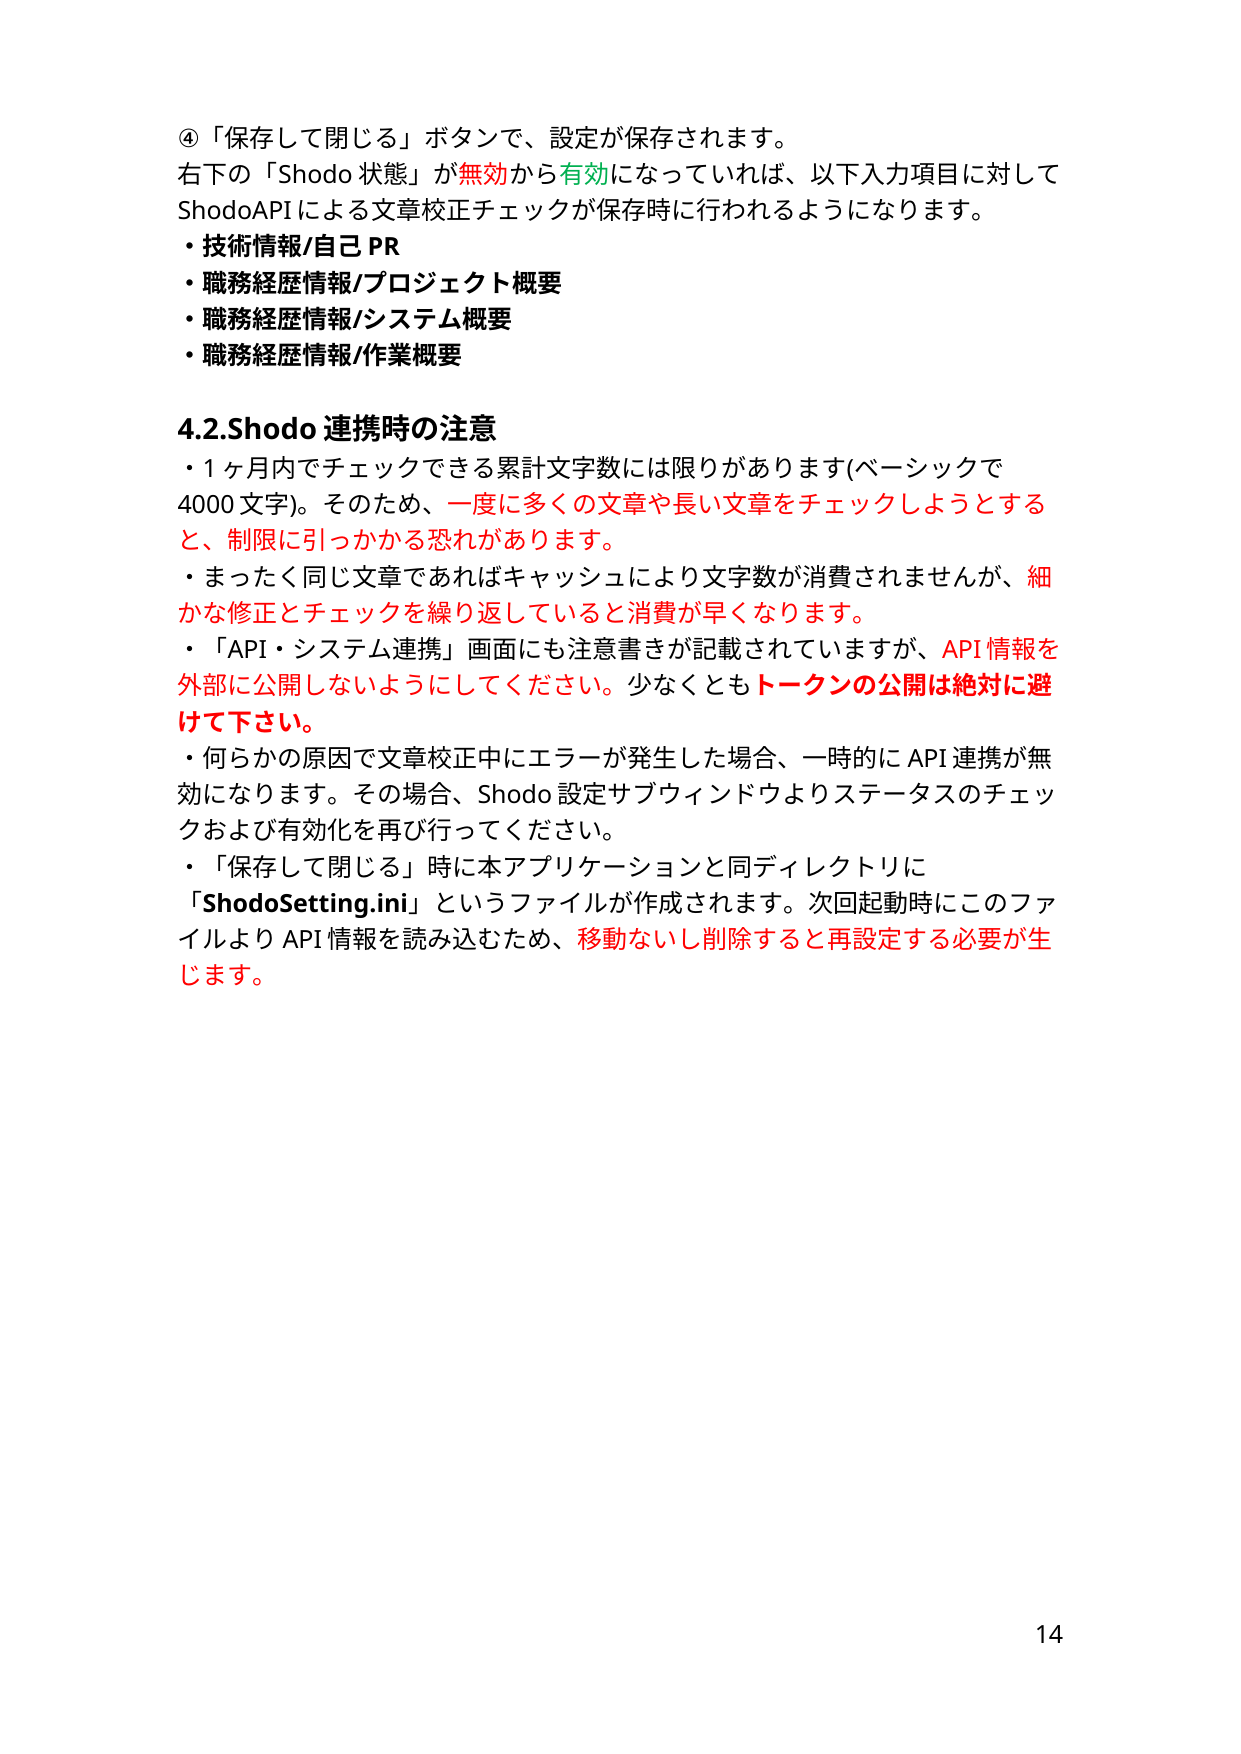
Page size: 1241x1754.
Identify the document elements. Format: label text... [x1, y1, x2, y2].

text ④「保存して閉じる」ボタンで、設定が保存されます。 [177, 118, 1063, 154]
text ・職務経歴情報/システム概要 [177, 299, 1063, 336]
text ・何らかの原因で文章校正中にエラーが発生した場合、一時的にAPI連携が無効になります。その場合、Shodo設定サブウィンドウよりステータスのチェックおよび有効化を再び行ってください。 [177, 738, 1063, 847]
text ・技術情報/自己PR [177, 227, 1063, 263]
text ・職務経歴情報/プロジェクト概要 [177, 263, 1063, 299]
text ・「保存して閉じる」時に本アプリケーションと同ディレクトリに「ShodoSetting.ini」というファイルが作成されます。次回起動時にこのファイルよりAPI情報を読み込むため、移動ないし削除すると再設定する必要が生じます。 [177, 847, 1063, 992]
text ・職務経歴情報/作業概要 [177, 336, 1063, 372]
subtitle 4.2.Shodo連携時の注意 [177, 406, 1063, 448]
text ・1ヶ月内でチェックできる累計文字数には限りがあります(ベーシックで4000文字)。そのため、一度に多くの文章や長い文章をチェックしようとすると、制限に引っかかる恐れがあります。 [177, 448, 1063, 557]
text 右下の「Shodo状態」が無効から有効になっていれば、以下入力項目に対してShodoAPIによる文章校正チェックが保存時に行われるようになります。 [177, 154, 1063, 227]
text ・「API・システム連携」画面にも注意書きが記載されていますが、API情報を外部に公開しないようにしてください。少なくともトークンの公開は絶対に避けて下さい。 [177, 629, 1063, 738]
text ・まったく同じ文章であればキャッシュにより文字数が消費されませんが、細かな修正とチェックを繰り返していると消費が早くなります。 [177, 557, 1063, 629]
